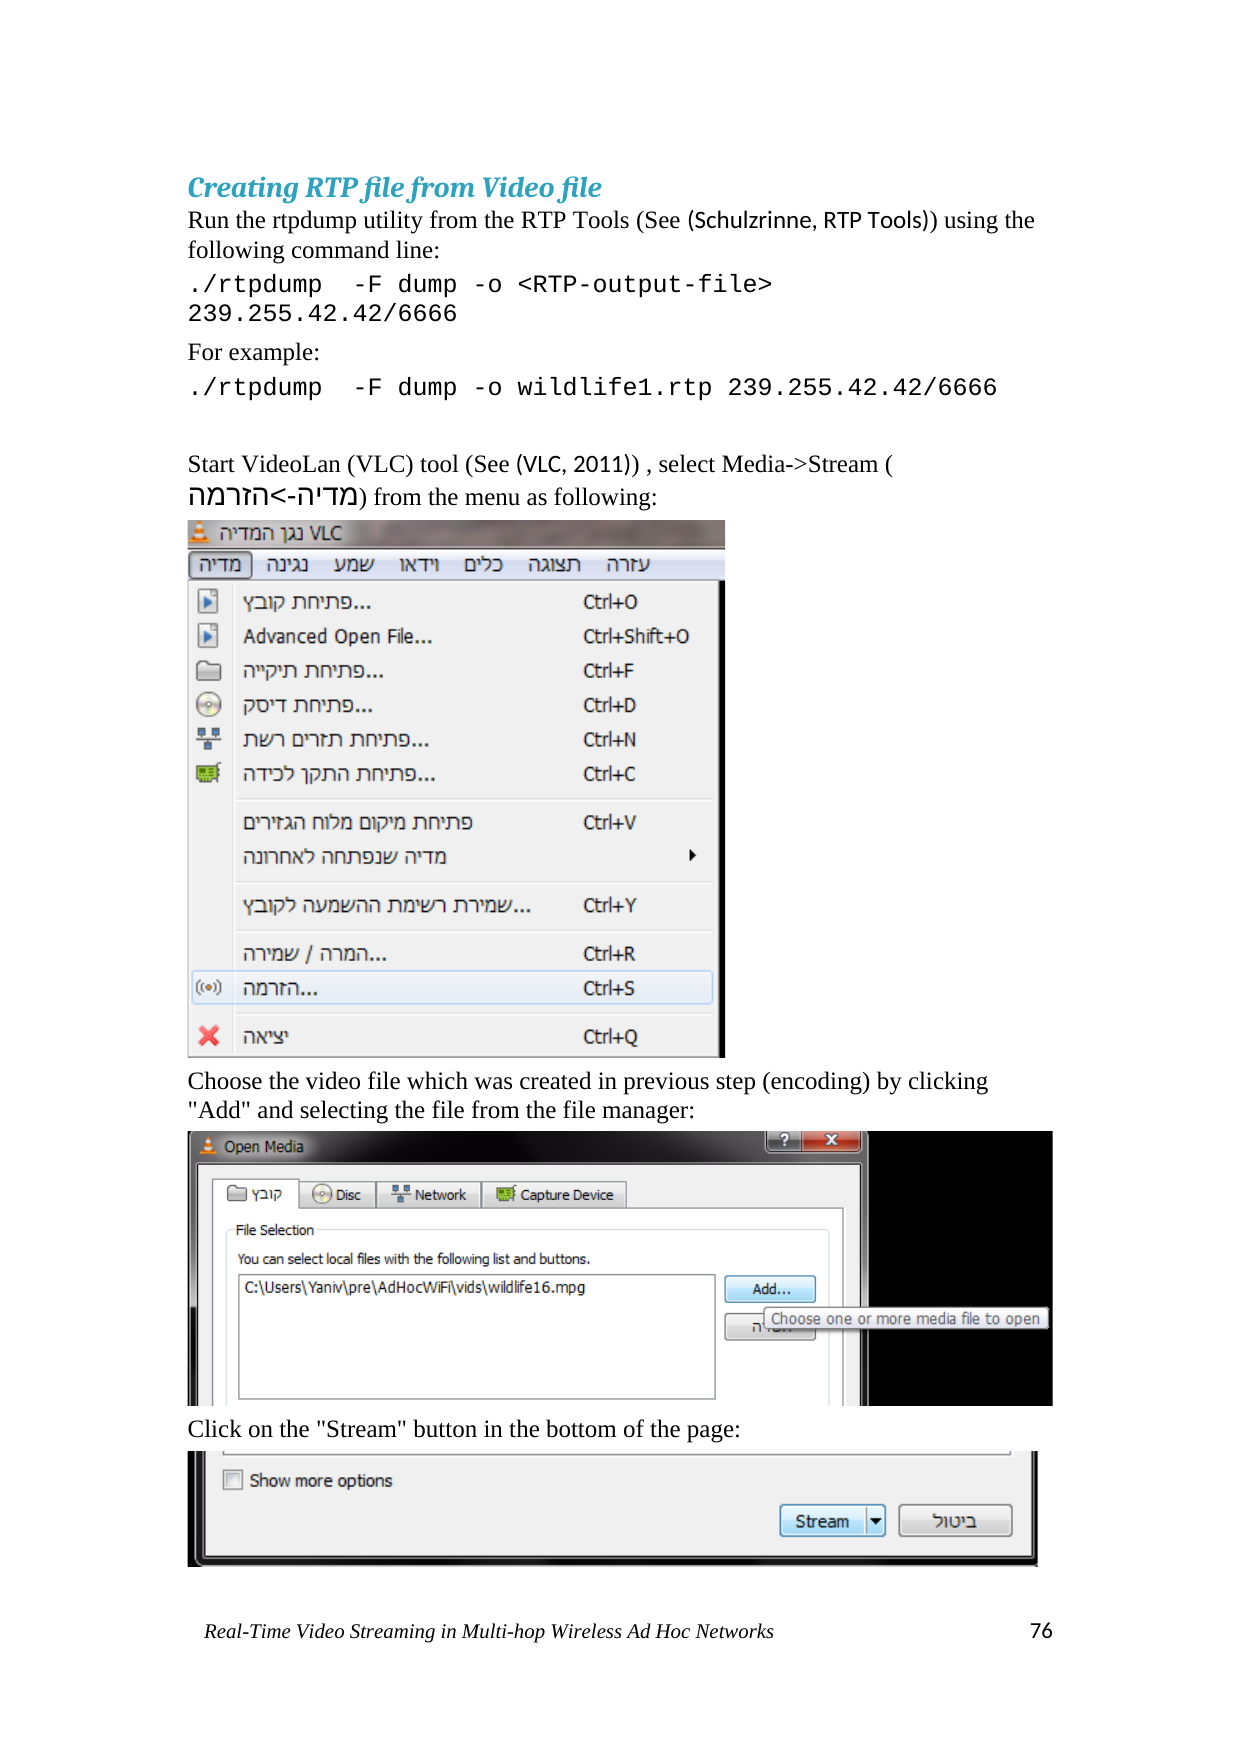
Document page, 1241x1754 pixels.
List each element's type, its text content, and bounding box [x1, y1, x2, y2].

text ./rtpdump -F dump -o <RTP-output-file> 239.255.42.42/6666 [187, 272, 1053, 329]
text Click on the "Stream" button in the bottom of the page: [187, 1414, 1053, 1443]
text Run the rtpdump utility from the RTP Tools (See ) using the following command line: [187, 204, 1053, 264]
picture [187, 520, 725, 1058]
subtitle Creating RTP file from Video file [187, 171, 1053, 204]
picture [187, 1451, 1038, 1567]
text For example: [187, 337, 1053, 366]
text Choose the video file which was created in previous step (encoding) by clicking "Add" and selecting the file from the file manager: [187, 1066, 1053, 1123]
text Start VideoLan (VLC) tool (See) , select Media->Stream ( מדיה->הזרמה) from the menu as following: [187, 448, 1053, 512]
text ./rtpdump -F dump -o wildlife1.rtp 239.255.42.42/6666 [187, 374, 1053, 402]
picture [187, 1131, 1053, 1406]
